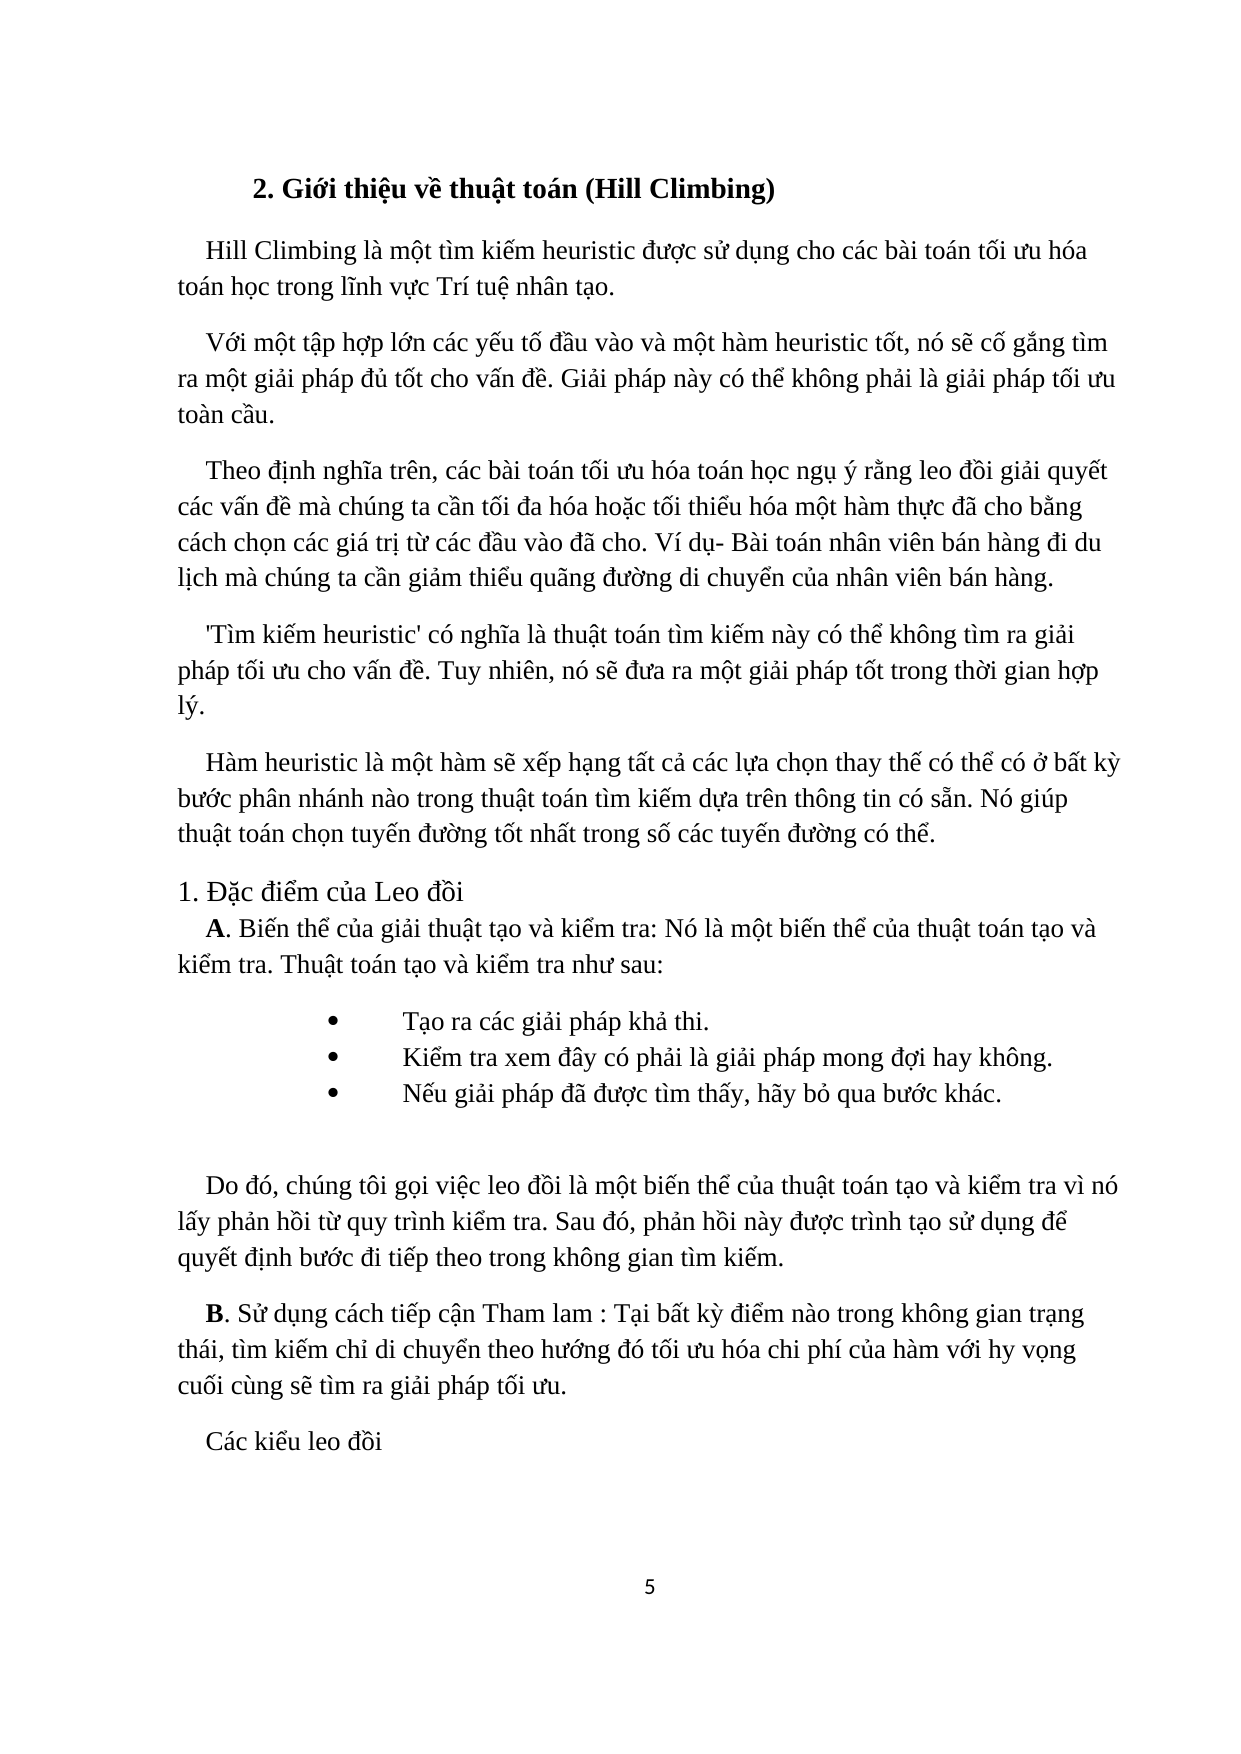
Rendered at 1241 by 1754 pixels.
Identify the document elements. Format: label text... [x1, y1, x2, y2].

list Tạo ra các giải pháp khả thi. [300, 1005, 1122, 1036]
text Do đó, chúng tôi gọi việc leo đồi là một biến thể của thuật toán tạo và kiểm tra vì nó lấy phản hồi từ quy trình kiểm tra. Sau đó, phản hồi này được trình tạo sử dụng để quyết định bước đi tiếp theo trong không gian tìm kiếm. [177, 1169, 1122, 1272]
text Hill Climbing là một tìm kiếm heuristic được sử dụng cho các bài toán tối ưu hóa toán học trong lĩnh vực Trí tuệ nhân tạo. [177, 234, 1122, 301]
text Hàm heuristic là một hàm sẽ xếp hạng tất cả các lựa chọn thay thế có thể có ở bất kỳ bước phân nhánh nào trong thuật toán tìm kiếm dựa trên thông tin có sẵn. Nó giúp thuật toán chọn tuyến đường tốt nhất trong số các tuyến đường có thể. [177, 746, 1122, 849]
subtitle 2. Giới thiệu về thuật toán (Hill Climbing) [252, 171, 1122, 205]
text 'Tìm kiếm heuristic' có nghĩa là thuật toán tìm kiếm này có thể không tìm ra giải pháp tối ưu cho vấn đề. Tuy nhiên, nó sẽ đưa ra một giải pháp tốt trong thời gian hợp lý. [177, 618, 1122, 721]
text A. Biến thể của giải thuật tạo và kiểm tra: Nó là một biến thể của thuật toán tạo và kiểm tra. Thuật toán tạo và kiểm tra như sau: [177, 913, 1122, 979]
text Theo định nghĩa trên, các bài toán tối ưu hóa toán học ngụ ý rằng leo đồi giải quyết các vấn đề mà chúng ta cần tối đa hóa hoặc tối thiểu hóa một hàm thực đã cho bằng cách chọn các giá trị từ các đầu vào đã cho. Ví dụ- Bài toán nhân viên bán hàng đi du lịch mà chúng ta cần giảm thiểu quãng đường di chuyển của nhân viên bán hàng. [177, 454, 1122, 593]
text B. Sử dụng cách tiếp cận Tham lam : Tại bất kỳ điểm nào trong không gian trạng thái, tìm kiếm chỉ di chuyển theo hướng đó tối ưu hóa chi phí của hàm với hy vọng cuối cùng sẽ tìm ra giải pháp tối ưu. [177, 1297, 1122, 1400]
text Các kiểu leo ​​đồi [177, 1425, 1122, 1456]
list Nếu giải pháp đã được tìm thấy, hãy bỏ qua bước khác. [300, 1077, 1122, 1108]
subtitle 1. Đặc điểm của Leo đồi [177, 874, 1122, 908]
list Kiểm tra xem đây có phải là giải pháp mong đợi hay không. [300, 1041, 1122, 1072]
text Với một tập hợp lớn các yếu tố đầu vào và một hàm heuristic tốt, nó sẽ cố gắng tìm ra một giải pháp đủ tốt cho vấn đề. Giải pháp này có thể không phải là giải pháp tối ưu toàn cầu. [177, 326, 1122, 429]
